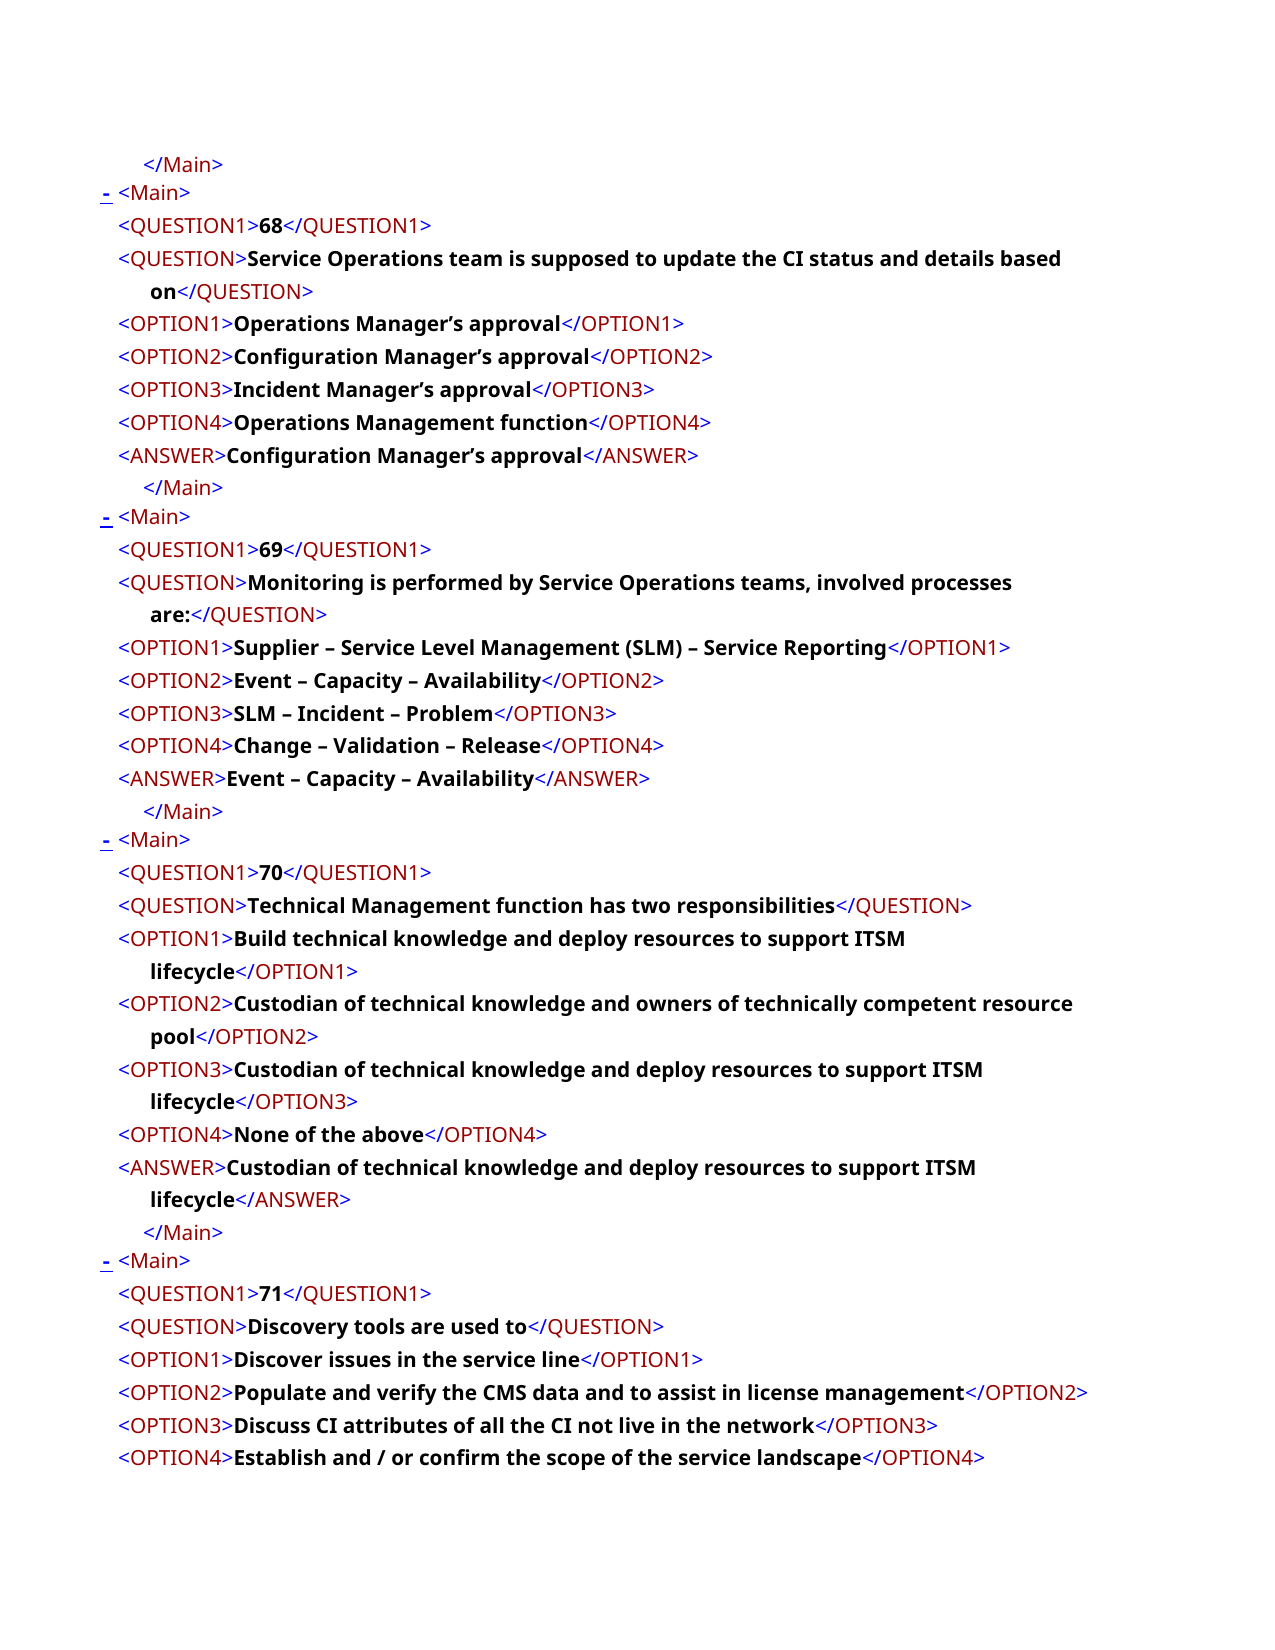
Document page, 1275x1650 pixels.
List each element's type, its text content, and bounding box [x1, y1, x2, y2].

text - <Main> [100, 826, 1125, 854]
text <QUESTION1>68</QUESTION1> [100, 211, 1125, 240]
text <OPTION3>Incident Manager’s approval</OPTION3> [100, 375, 1125, 404]
text </Main> [125, 150, 1125, 178]
text <QUESTION>Monitoring is performed by Service Operations teams, involved processes are:</QUESTION> [100, 568, 1125, 629]
text <OPTION2>Custodian of technical knowledge and owners of technically competent resource pool</OPTION2> [100, 989, 1125, 1051]
text <QUESTION>Technical Management function has two responsibilities</QUESTION> [100, 891, 1125, 920]
text <OPTION2>Populate and verify the CMS data and to assist in license management</OPTION2> [100, 1378, 1125, 1406]
text </Main> [125, 797, 1125, 826]
text <OPTION3>Custodian of technical knowledge and deploy resources to support ITSM lifecycle</OPTION3> [100, 1055, 1125, 1116]
text - <Main> [100, 1247, 1125, 1275]
text <OPTION1>Discover issues in the service line</OPTION1> [100, 1345, 1125, 1374]
text <OPTION3>SLM – Incident – Problem</OPTION3> [100, 699, 1125, 727]
text <OPTION2>Event – Capacity – Availability</OPTION2> [100, 666, 1125, 694]
text </Main> [125, 473, 1125, 502]
text <OPTION3>Discuss CI attributes of all the CI not live in the network</OPTION3> [100, 1411, 1125, 1439]
text - <Main> [100, 178, 1125, 207]
text </Main> [125, 1218, 1125, 1247]
text <OPTION1>Operations Manager’s approval</OPTION1> [100, 309, 1125, 338]
text <QUESTION1>71</QUESTION1> [100, 1279, 1125, 1308]
text <OPTION4>None of the above</OPTION4> [100, 1120, 1125, 1148]
text <OPTION4>Establish and / or confirm the scope of the service landscape</OPTION4> [100, 1443, 1125, 1472]
text <ANSWER>Configuration Manager’s approval</ANSWER> [100, 441, 1125, 469]
text <OPTION1>Supplier – Service Level Management (SLM) – Service Reporting</OPTION1> [100, 633, 1125, 662]
text <QUESTION1>69</QUESTION1> [100, 535, 1125, 563]
text <QUESTION>Discovery tools are used to</QUESTION> [100, 1312, 1125, 1341]
text <OPTION2>Configuration Manager’s approval</OPTION2> [100, 342, 1125, 371]
text <QUESTION1>70</QUESTION1> [100, 858, 1125, 887]
text <OPTION1>Build technical knowledge and deploy resources to support ITSM lifecycle</OPTION1> [100, 924, 1125, 985]
text <OPTION4>Operations Management function</OPTION4> [100, 408, 1125, 436]
text <QUESTION>Service Operations team is supposed to update the CI status and details based on</QUESTION> [100, 244, 1125, 305]
text - <Main> [100, 502, 1125, 531]
text <OPTION4>Change – Validation – Release</OPTION4> [100, 731, 1125, 760]
text <ANSWER>Event – Capacity – Availability</ANSWER> [100, 764, 1125, 793]
text <ANSWER>Custodian of technical knowledge and deploy resources to support ITSM lifecycle</ANSWER> [100, 1153, 1125, 1214]
